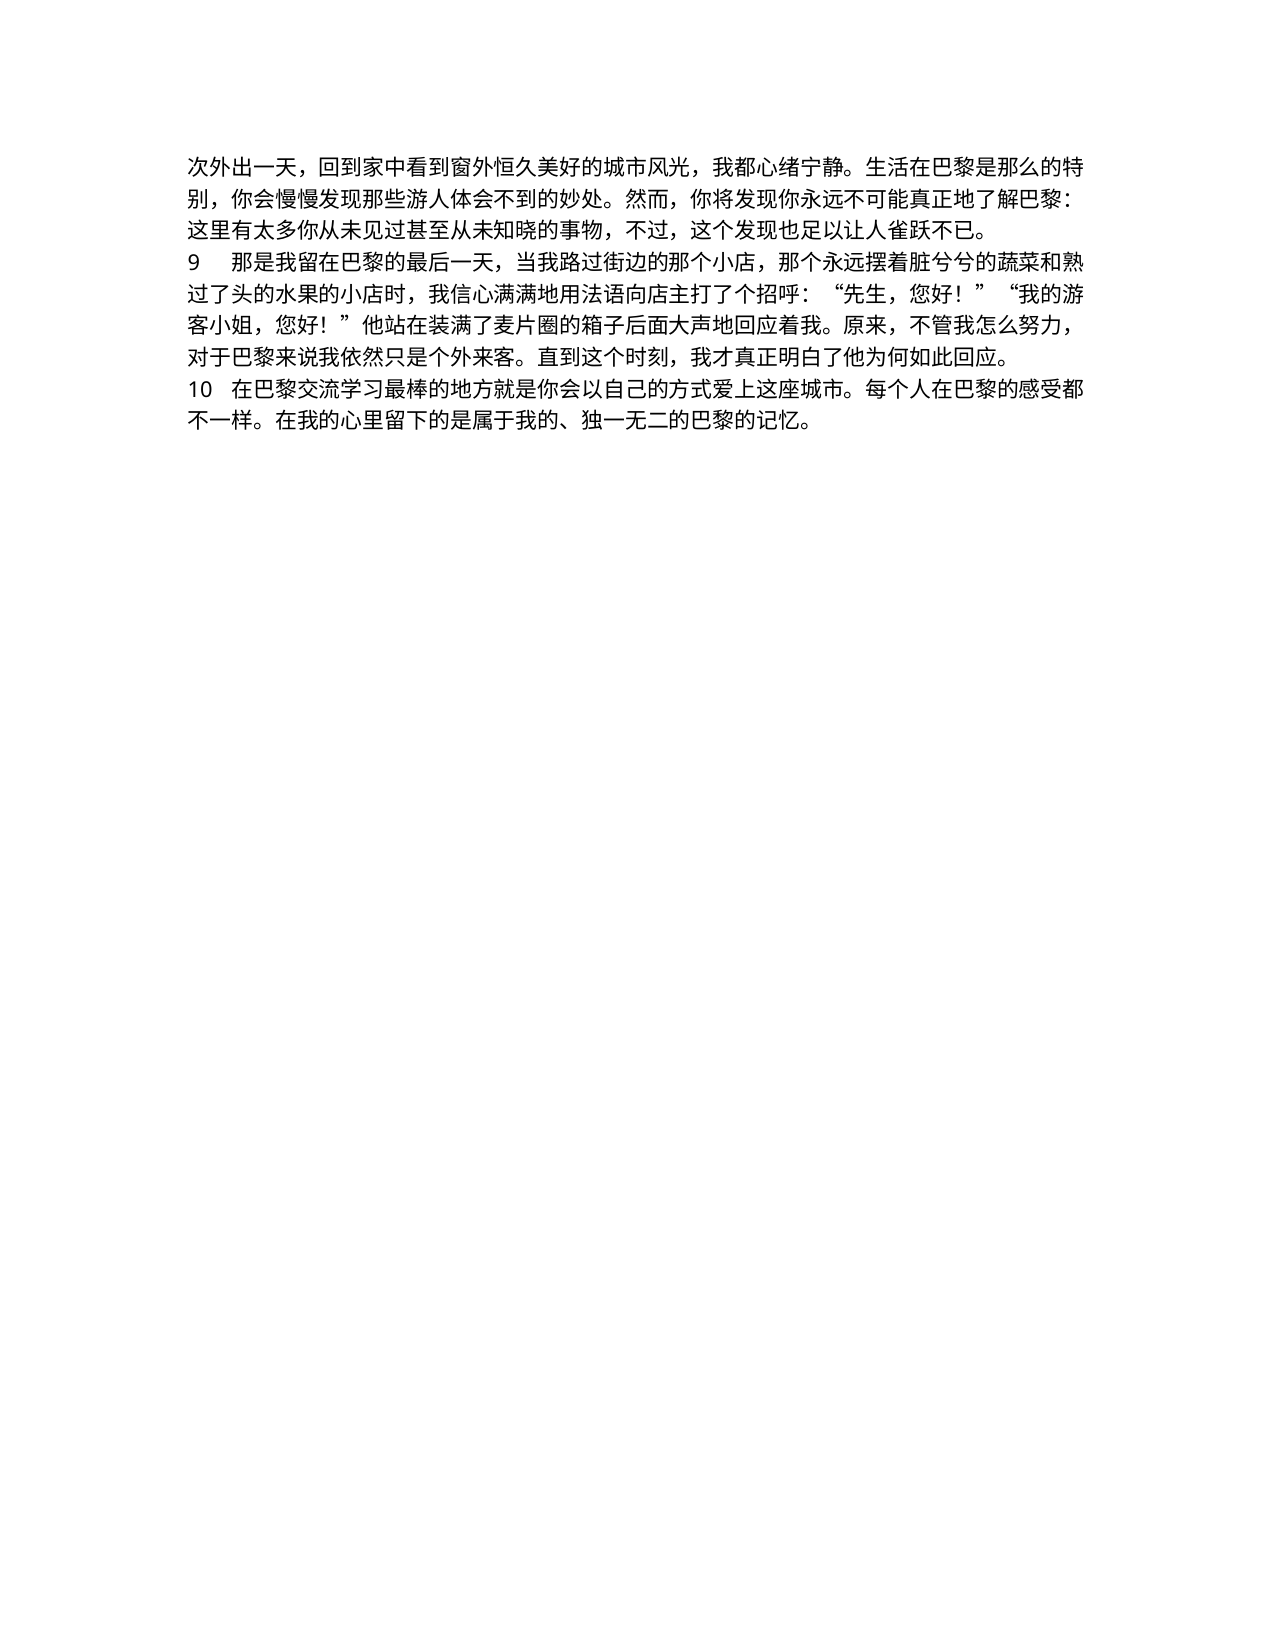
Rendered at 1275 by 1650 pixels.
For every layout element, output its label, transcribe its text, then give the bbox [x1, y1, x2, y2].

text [187, 150, 1087, 245]
text 10 在巴黎交流学习最棒的地方就是你会以自己的方式爱上这座城市。每个人在巴黎的感受都不一样。在我的心里留下的是属于我的、独一无二的巴黎的记忆。 [187, 372, 1087, 435]
text 9 那是我留在巴黎的最后一天，当我路过街边的那个小店，那个永远摆着脏兮兮的蔬菜和熟过了头的水果的小店时，我信心满满地用法语向店主打了个招呼：“先生，您好！”“我的游客小姐，您好！”他站在装满了麦片圈的箱子后面大声地回应着我。原来，不管我怎么努力，对于巴黎来说我依然只是个外来客。直到这个时刻，我才真正明白了他为何如此回应。 [187, 245, 1087, 372]
